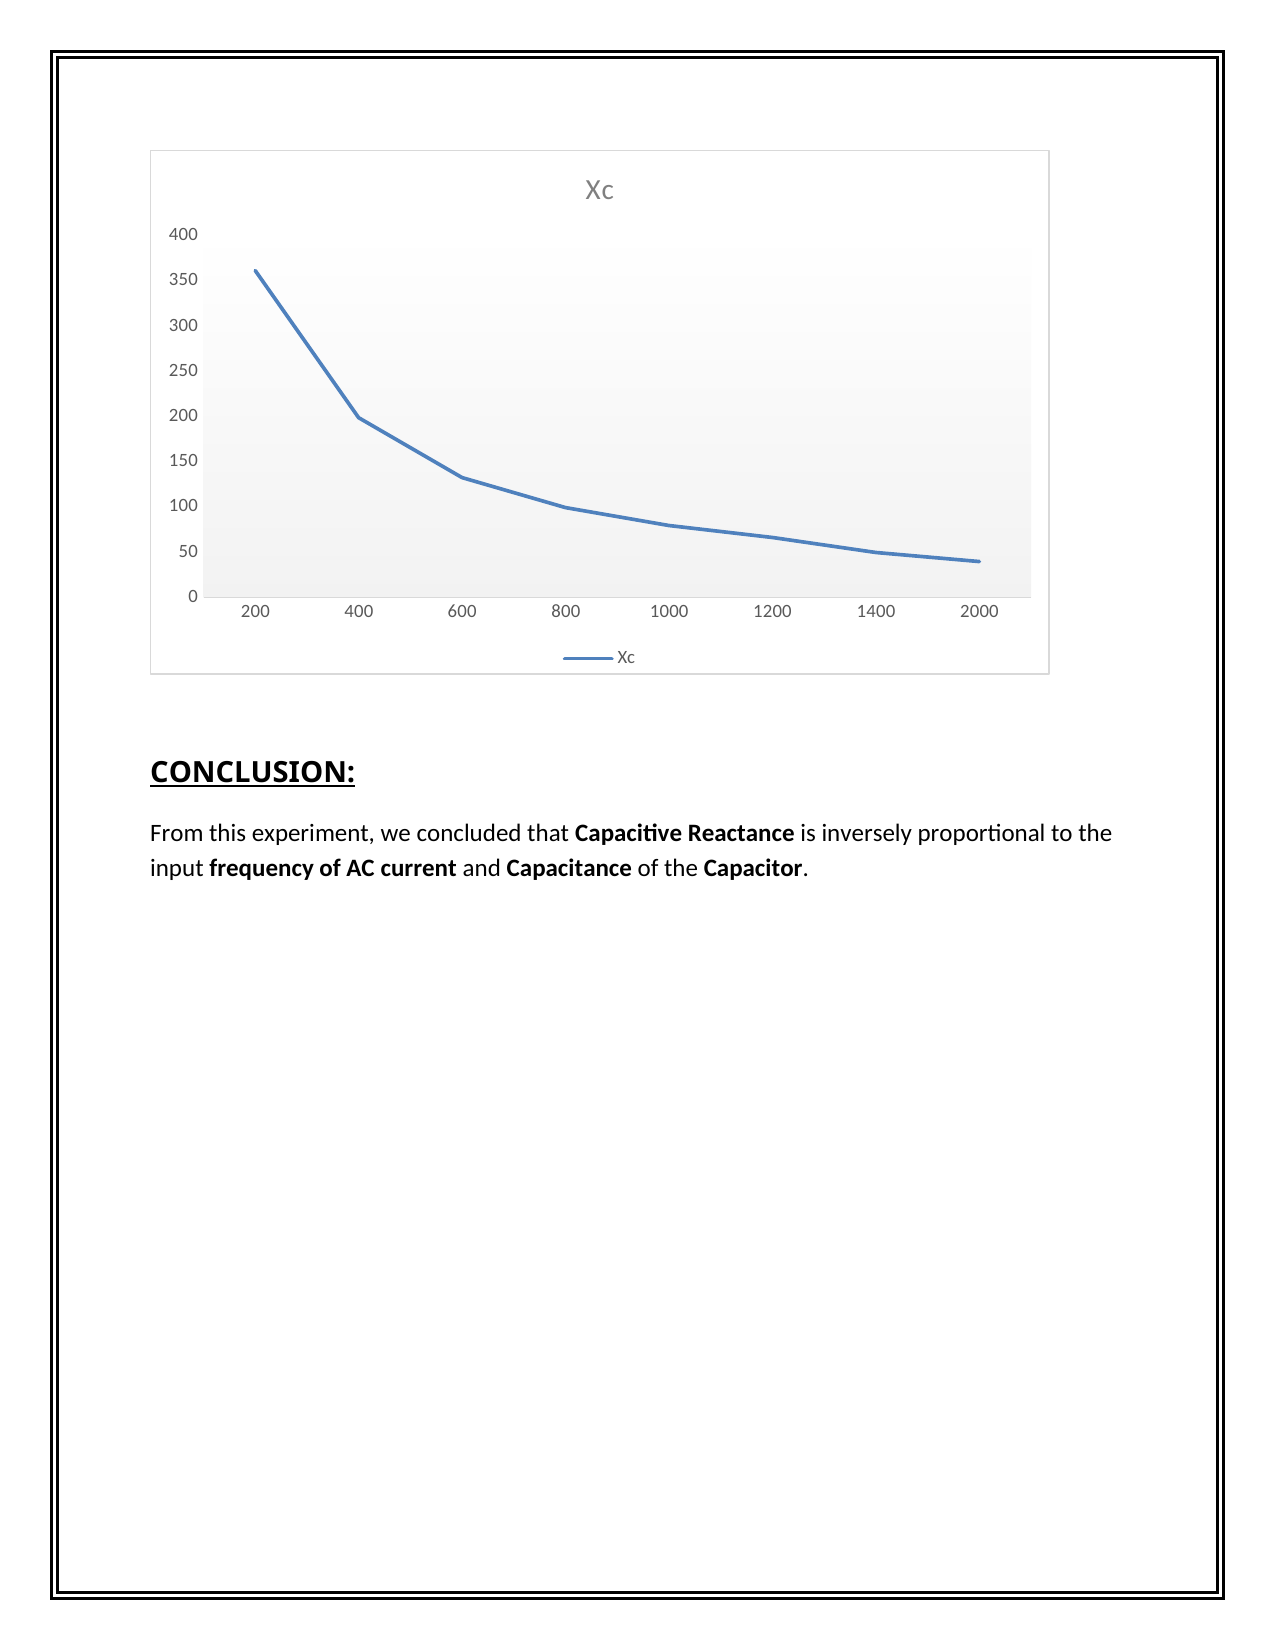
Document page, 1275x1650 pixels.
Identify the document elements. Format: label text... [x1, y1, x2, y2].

text From this experiment, we concluded that Capacitive Reactance is inversely proportional to the input frequency of AC current and Capacitance of the Capacitor. [150, 817, 1125, 883]
text CONCLUSION: [150, 751, 1125, 791]
